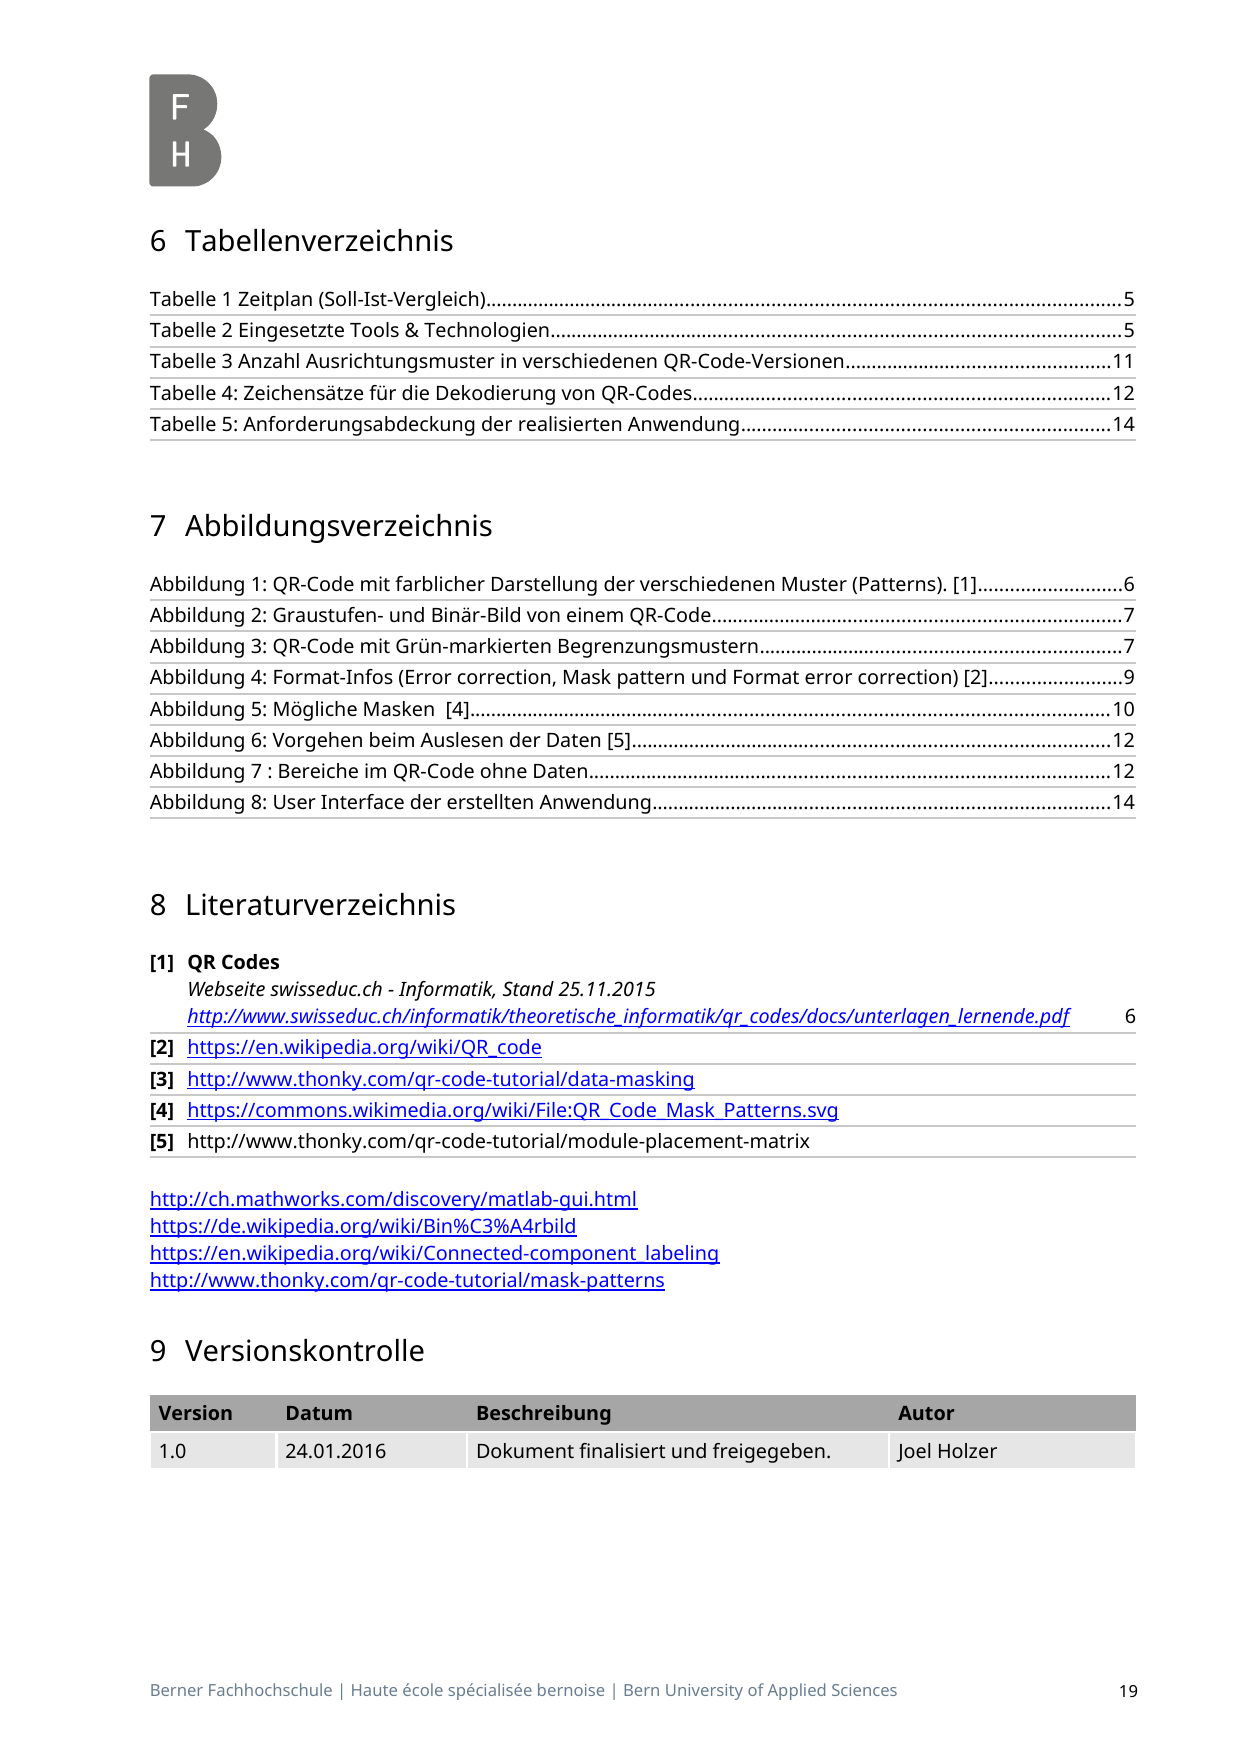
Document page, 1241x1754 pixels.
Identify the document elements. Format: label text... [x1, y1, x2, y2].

list https://commons.wikimedia.org/wiki/File:QR_Code_Mask_Patterns.svg [149, 1096, 1136, 1127]
table_cell 1.0 [151, 1433, 275, 1468]
text Abbildung 2: Graustufen- und Binär-Bild von einem QR-Code 7 [149, 601, 1136, 632]
text Tabelle 2 Eingesetzte Tools & Technologien 5 [149, 316, 1136, 348]
table_header Version [150, 1395, 276, 1431]
text Tabelle 5: Anforderungsabdeckung der realisierten Anwendung 14 [149, 410, 1136, 441]
text https://en.wikipedia.org/wiki/Connected-component_labeling [149, 1239, 1136, 1266]
table_cell 24.01.2016 [278, 1433, 466, 1468]
list http://www.thonky.com/qr-code-tutorial/data-masking [149, 1065, 1136, 1096]
list https://en.wikipedia.org/wiki/QR_code [149, 1034, 1136, 1065]
text http://ch.mathworks.com/discovery/matlab-gui.html [149, 1185, 1136, 1212]
subtitle Versionskontrolle [149, 1331, 1136, 1370]
table_header Beschreibung [467, 1395, 889, 1431]
text Abbildung 5: Mögliche Masken [4] 10 [149, 695, 1136, 726]
list QR Codes Webseite swisseduc.ch - Informatik, Stand 25.11.2015 http://www.swisseduc.ch/informatik/theoretische_informatik/qr_codes/docs/unterlagen_lernende.pdf 6 [149, 948, 1136, 1034]
subtitle Tabellenverzeichnis [149, 221, 1136, 260]
text Abbildung 1: QR-Code mit farblicher Darstellung der verschiedenen Muster (Patterns). [1] 6 [149, 570, 1136, 601]
text Tabelle 4: Zeichensätze für die Dekodierung von QR-Codes 12 [149, 379, 1136, 410]
text http://www.thonky.com/qr-code-tutorial/mask-patterns [149, 1266, 1136, 1293]
text Tabelle 1 Zeitplan (Soll-Ist-Vergleich) 5 [149, 285, 1136, 316]
table_cell Joel Holzer [890, 1433, 1135, 1468]
text Abbildung 4: Format-Infos (Error correction, Mask pattern und Format error correction) [2] 9 [149, 664, 1136, 695]
text https://de.wikipedia.org/wiki/Bin%C3%A4rbild [149, 1212, 1136, 1239]
text Abbildung 8: User Interface der erstellten Anwendung 14 [149, 788, 1136, 819]
text Abbildung 7 : Bereiche im QR-Code ohne Daten 12 [149, 757, 1136, 788]
subtitle Literaturverzeichnis [149, 884, 1136, 923]
table_header Autor [889, 1395, 1136, 1431]
table_cell Dokument finalisiert und freigegeben. [468, 1433, 888, 1468]
subtitle Abbildungsverzeichnis [149, 506, 1136, 545]
text Abbildung 3: QR-Code mit Grün-markierten Begrenzungsmustern 7 [149, 632, 1136, 664]
list http://www.thonky.com/qr-code-tutorial/module-placement-matrix [149, 1127, 1136, 1158]
text Abbildung 6: Vorgehen beim Auslesen der Daten [5] 12 [149, 726, 1136, 757]
table_header Datum [276, 1395, 467, 1431]
text Tabelle 3 Anzahl Ausrichtungsmuster in verschiedenen QR-Code-Versionen 11 [149, 348, 1136, 379]
